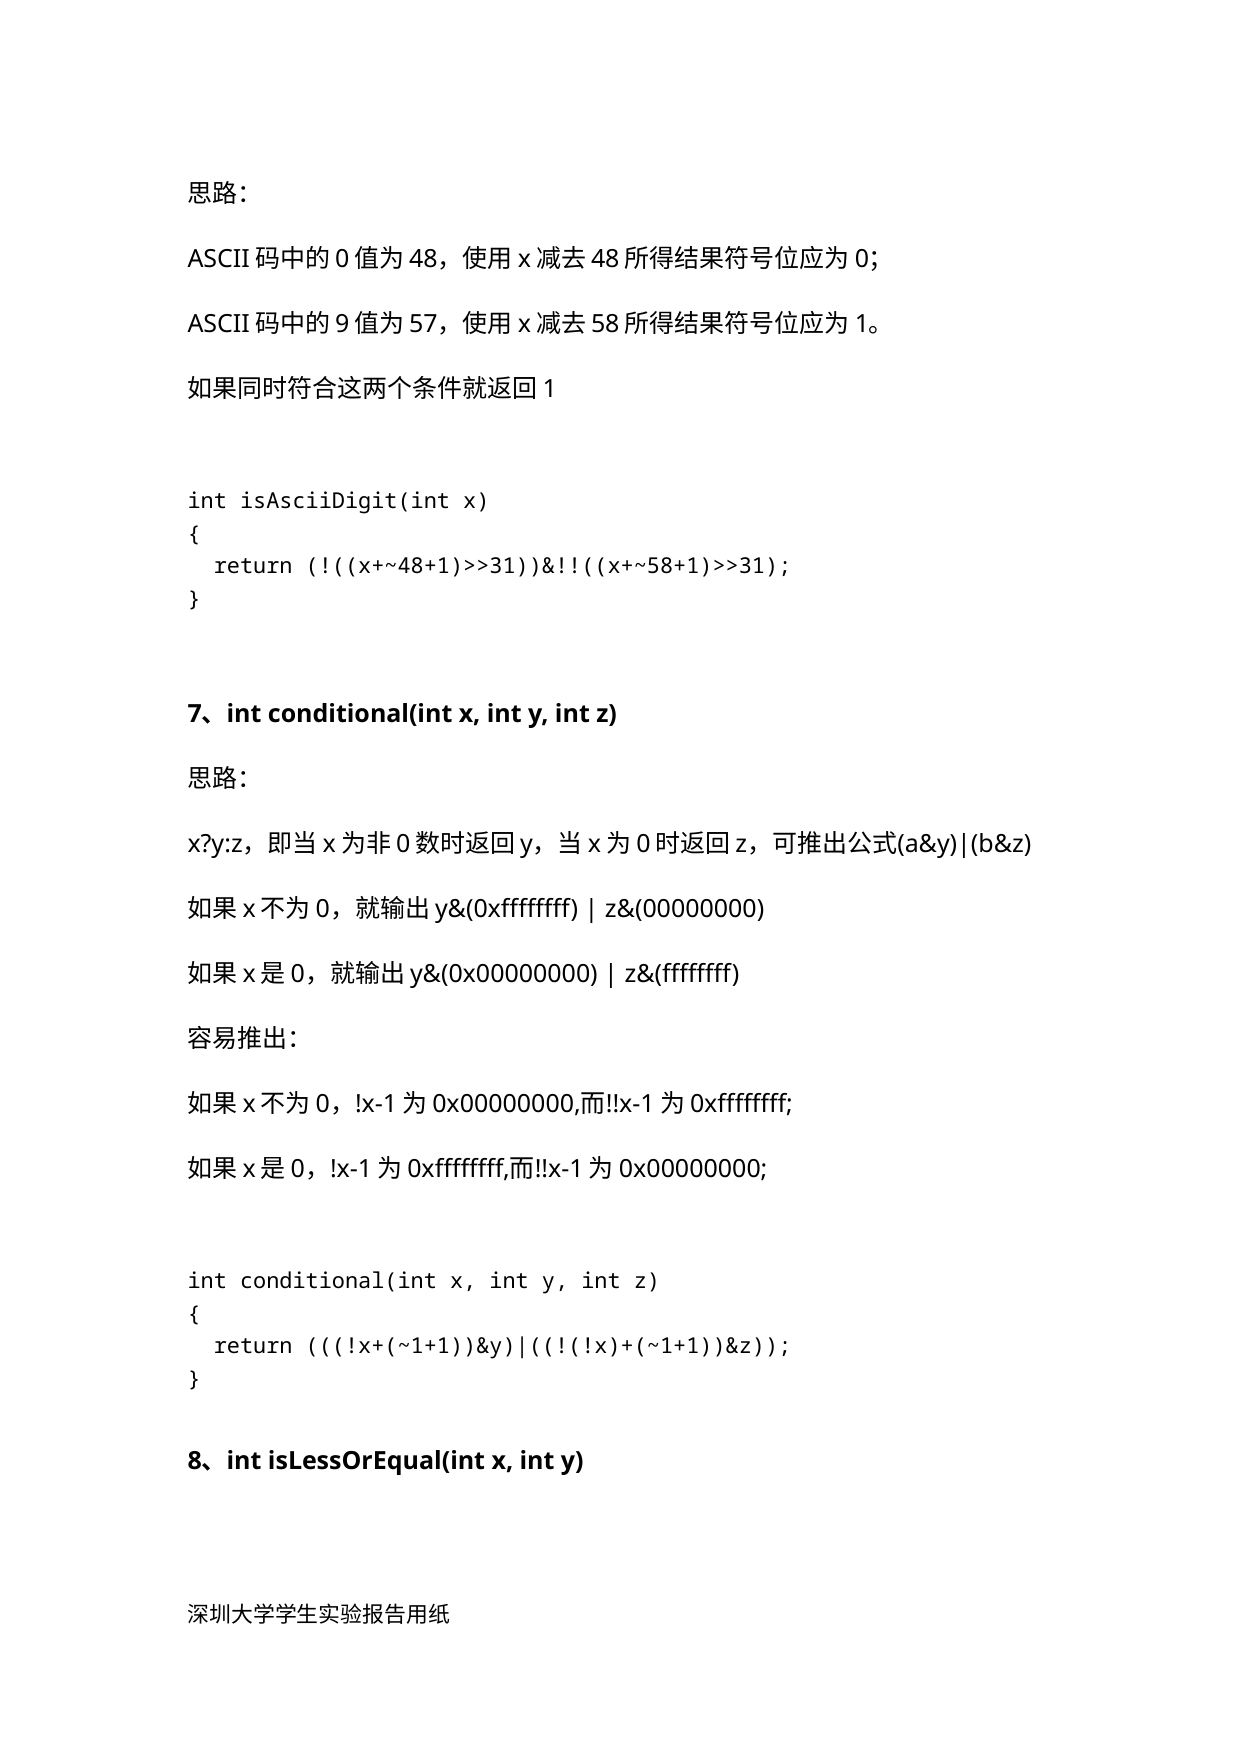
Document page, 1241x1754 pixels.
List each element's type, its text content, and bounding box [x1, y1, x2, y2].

text 8、int isLessOrEqual(int x, int y) [187, 1426, 1053, 1491]
text 容易推出： [187, 1004, 1053, 1069]
text } [187, 1361, 1053, 1394]
text { [187, 516, 1053, 549]
text 思路： [187, 159, 1053, 224]
text 7、int conditional(int x, int y, int z) [187, 679, 1053, 744]
text } [187, 581, 1053, 614]
text ASCII码中的9值为57，使用x减去58所得结果符号位应为1。 [187, 289, 1053, 354]
text 如果同时符合这两个条件就返回1 [187, 354, 1053, 419]
text { [187, 1296, 1053, 1329]
text 思路： [187, 744, 1053, 809]
text 如果x是0，就输出y&(0x00000000) | z&(ffffffff) [187, 939, 1053, 1004]
text 如果x不为0，!x-1为0x00000000,而!!x-1为0xffffffff; [187, 1069, 1053, 1134]
text 如果x是0，!x-1为0xffffffff,而!!x-1为0x00000000; [187, 1134, 1053, 1199]
text return (!((x+~48+1)>>31))&!!((x+~58+1)>>31); [187, 549, 1053, 581]
text return (((!x+(~1+1))&y)|((!(!x)+(~1+1))&z)); [187, 1329, 1053, 1361]
text 如果x不为0，就输出y&(0xffffffff) | z&(00000000) [187, 874, 1053, 939]
text int conditional(int x, int y, int z) [187, 1264, 1053, 1296]
text x?y:z，即当x为非0数时返回y，当x为0时返回z，可推出公式(a&y)|(b&z) [187, 809, 1053, 874]
text int isAsciiDigit(int x) [187, 484, 1053, 516]
text ASCII码中的0值为48，使用x减去48所得结果符号位应为0； [187, 224, 1053, 289]
